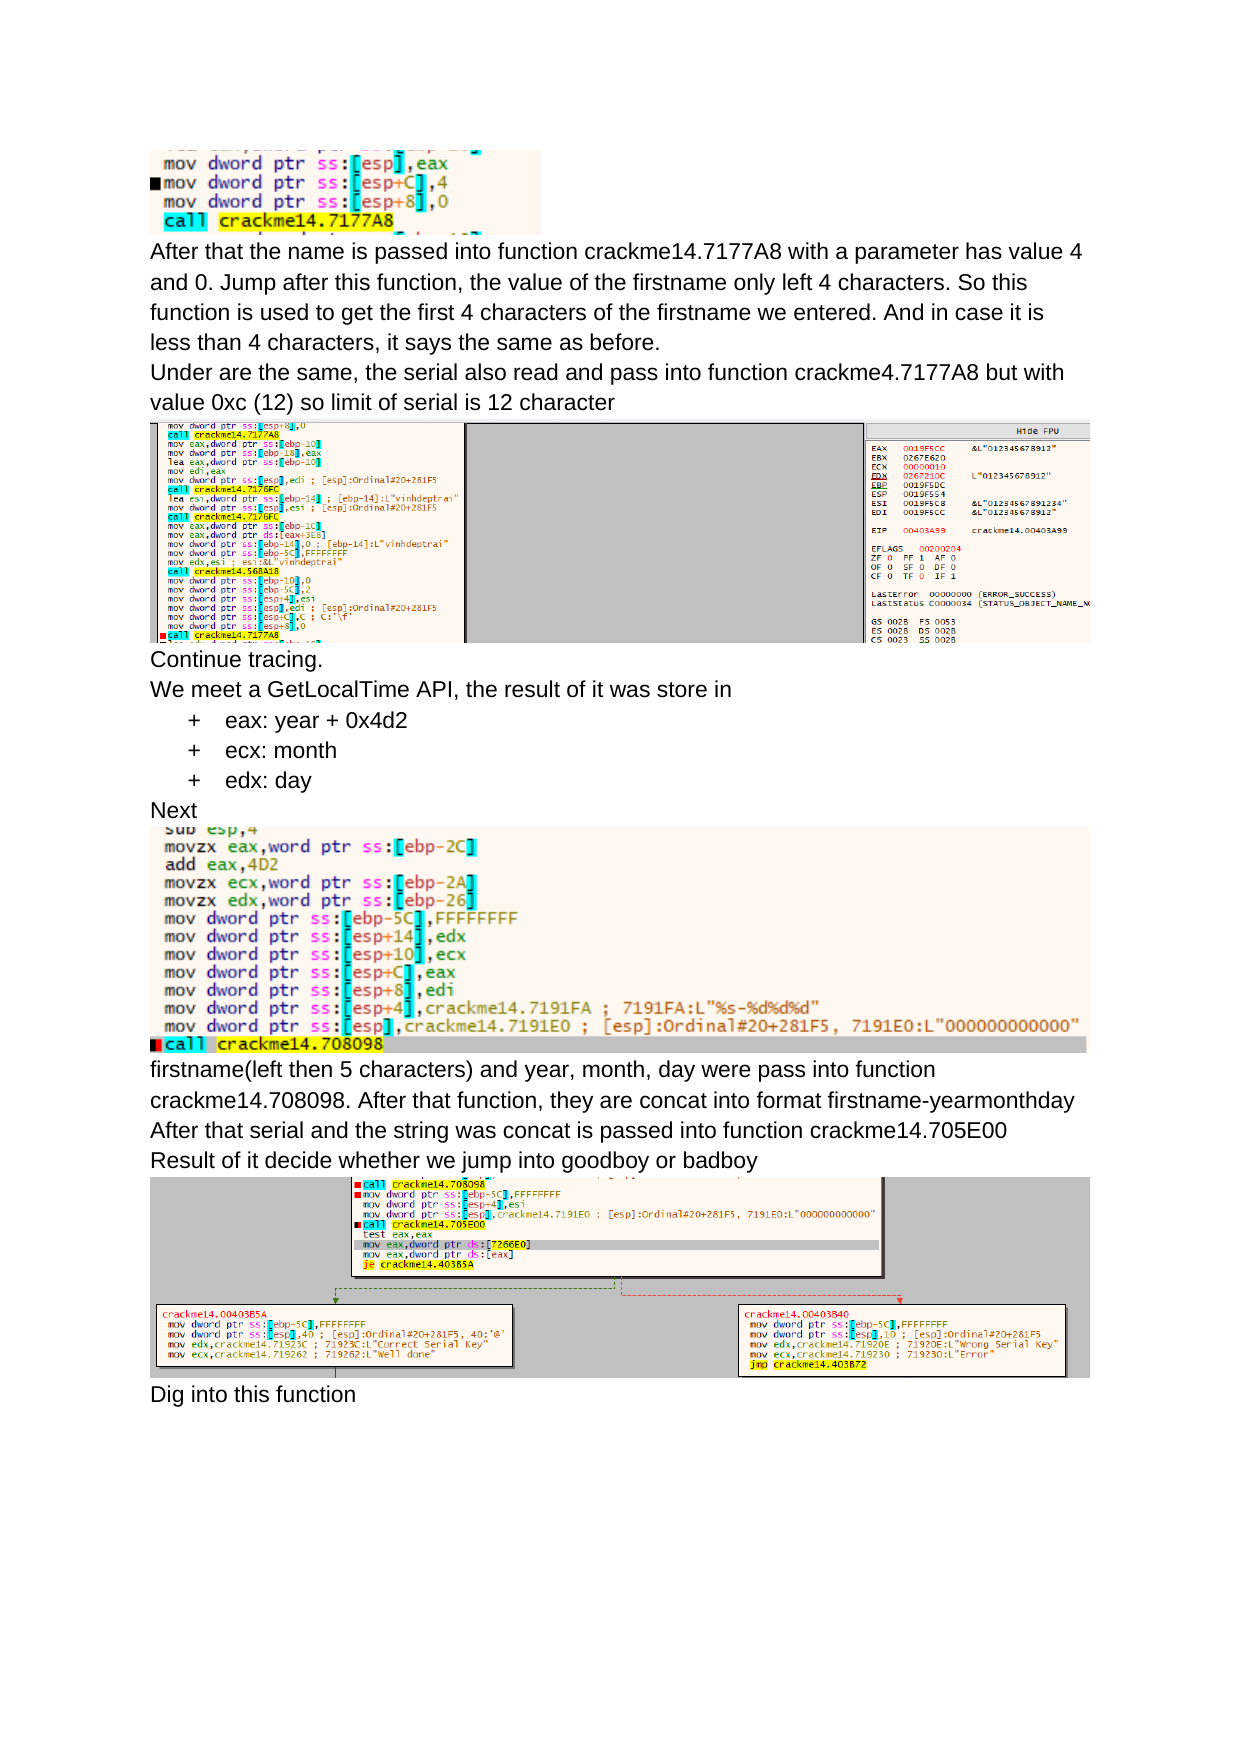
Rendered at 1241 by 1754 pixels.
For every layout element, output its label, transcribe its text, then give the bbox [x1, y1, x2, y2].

list edx: day [187, 767, 1090, 793]
picture [150, 827, 1091, 1053]
text Result of it decide whether we jump into goodboy or badboy [150, 1147, 1090, 1173]
list ecx: month [187, 737, 1090, 763]
text firstname(left then 5 characters) and year, month, day were pass into function crackme14.708098. After that function, they are concat into format firstname-yearmonthday [150, 1056, 1090, 1113]
list eax: year + 0x4d2 [187, 707, 1090, 733]
text We meet a GetLocalTime API, the result of it was store in [150, 676, 1090, 703]
picture [150, 419, 1091, 643]
text Continue tracing. [150, 646, 1090, 673]
text After that the name is passed into function crackme14.7177A8 with a parameter has value 4 and 0. Jump after this function, the value of the firstname only left 4 characters. So this function is used to get the first 4 characters of the firstname we entered. And in case it is less than 4 characters, it says the same as before. [150, 238, 1090, 355]
text After that serial and the string was concat is passed into function crackme14.705E00 [150, 1117, 1090, 1143]
text Under are the same, the serial also read and pass into function crackme4.7177A8 but with value 0xc (12) so limit of serial is 12 character [150, 359, 1090, 419]
text Next [150, 797, 1090, 827]
picture [150, 150, 541, 235]
text Dig into this function [150, 1381, 1090, 1407]
picture [150, 1177, 1091, 1378]
